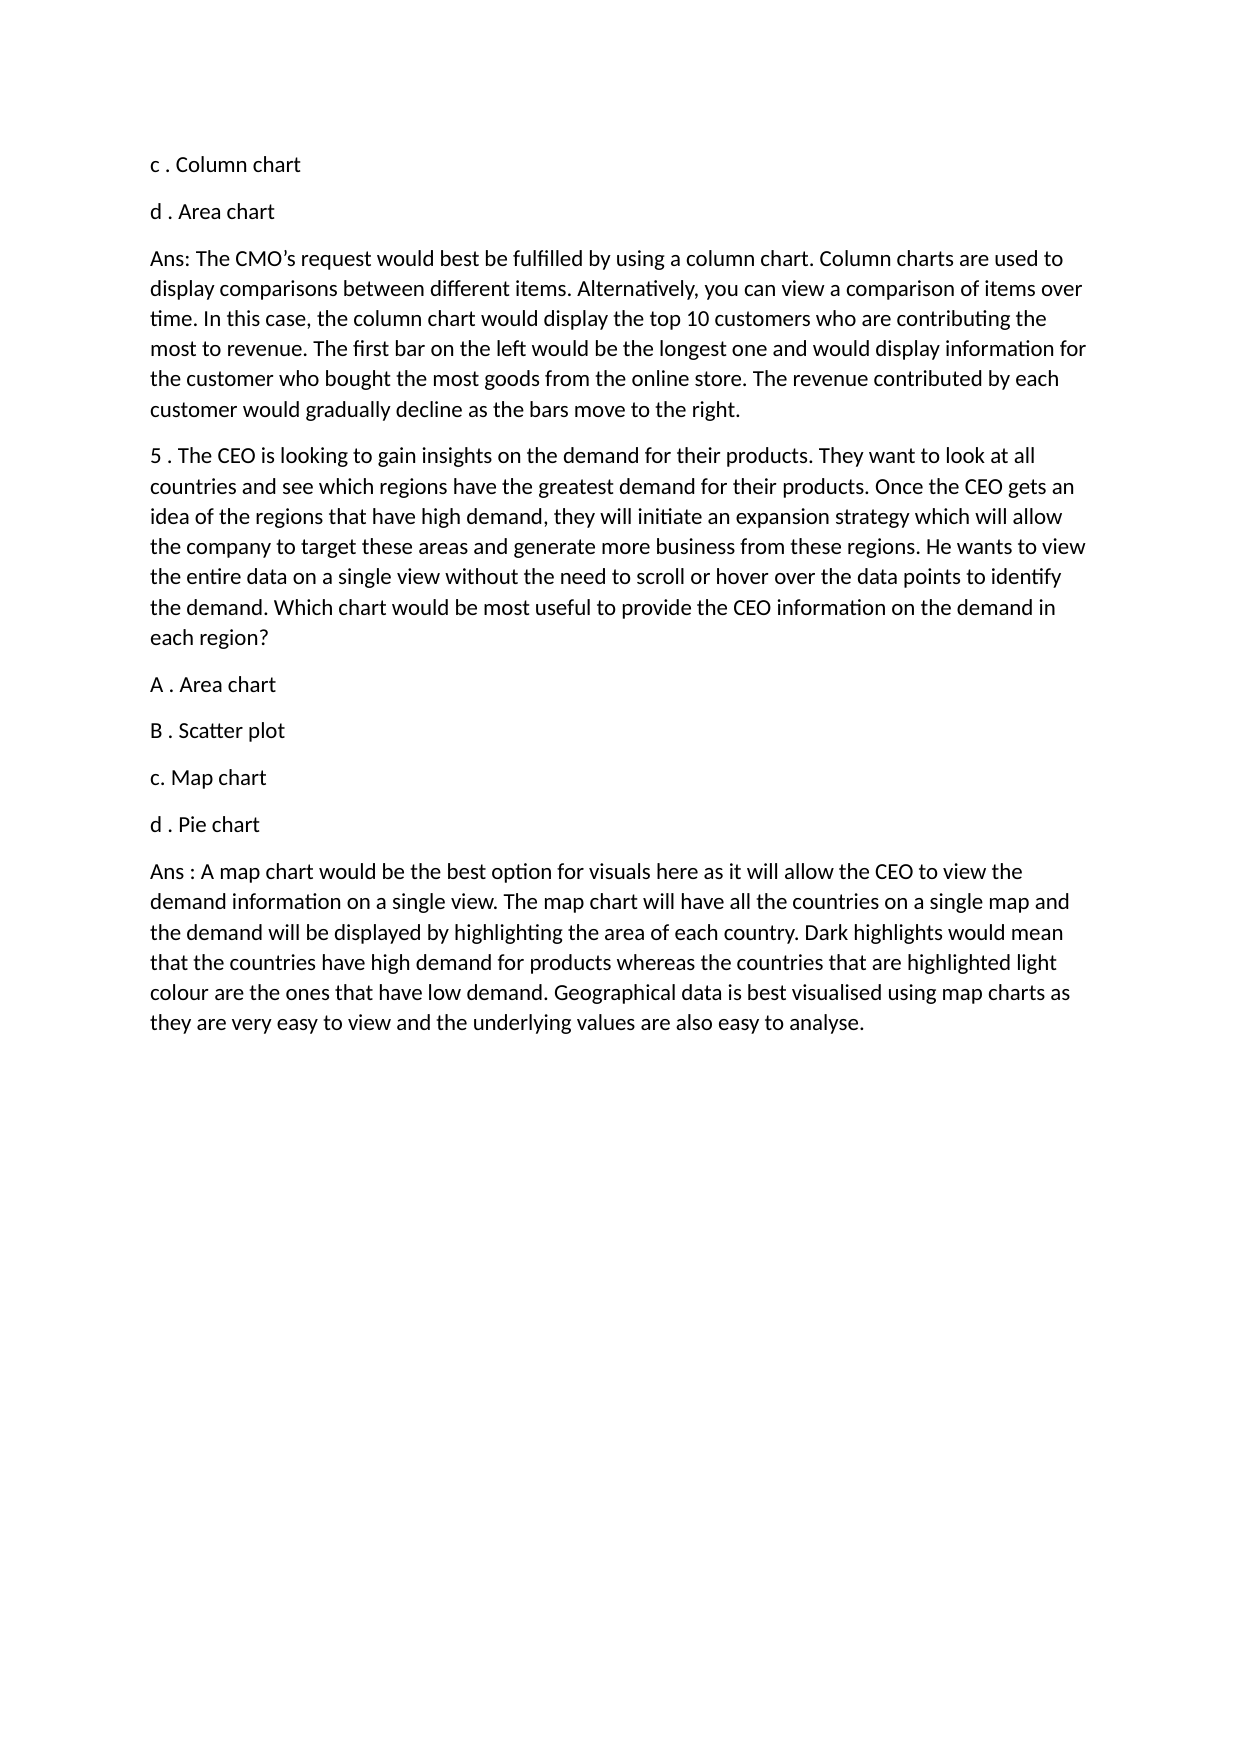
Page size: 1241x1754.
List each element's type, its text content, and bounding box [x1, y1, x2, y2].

text d . Area chart [150, 197, 1090, 225]
text Ans : A map chart would be the best option for visuals here as it will allow the CEO to view the demand information on a single view. The map chart will have all the countries on a single map and the demand will be displayed by highlighting the area of each country. Dark highlights would mean that the countries have high demand for products whereas the countries that are highlighted light colour are the ones that have low demand. Geographical data is best visualised using map charts as they are very easy to view and the underlying values are also easy to analyse. [150, 857, 1090, 1036]
text B . Scatter plot [150, 717, 1090, 745]
text 5 . The CEO is looking to gain insights on the demand for their products. They want to look at all countries and see which regions have the greatest demand for their products. Once the CEO gets an idea of the regions that have high demand, they will initiate an expansion strategy which will allow the company to target these areas and generate more business from these regions. He wants to view the entire data on a single view without the need to scroll or hover over the data points to identify the demand. Which chart would be most useful to provide the CEO information on the demand in each region? [150, 442, 1090, 651]
text A . Area chart [150, 670, 1090, 698]
text c. Map chart [150, 763, 1090, 792]
text c . Column chart [150, 150, 1090, 178]
text Ans: The CMO’s request would best be fulfilled by using a column chart. Column charts are used to display comparisons between different items. Alternatively, you can view a comparison of items over time. In this case, the column chart would display the top 10 customers who are contributing the most to revenue. The first bar on the left would be the longest one and would display information for the customer who bought the most goods from the online store. The revenue contributed by each customer would gradually decline as the bars move to the right. [150, 244, 1090, 423]
text d . Pie chart [150, 810, 1090, 838]
